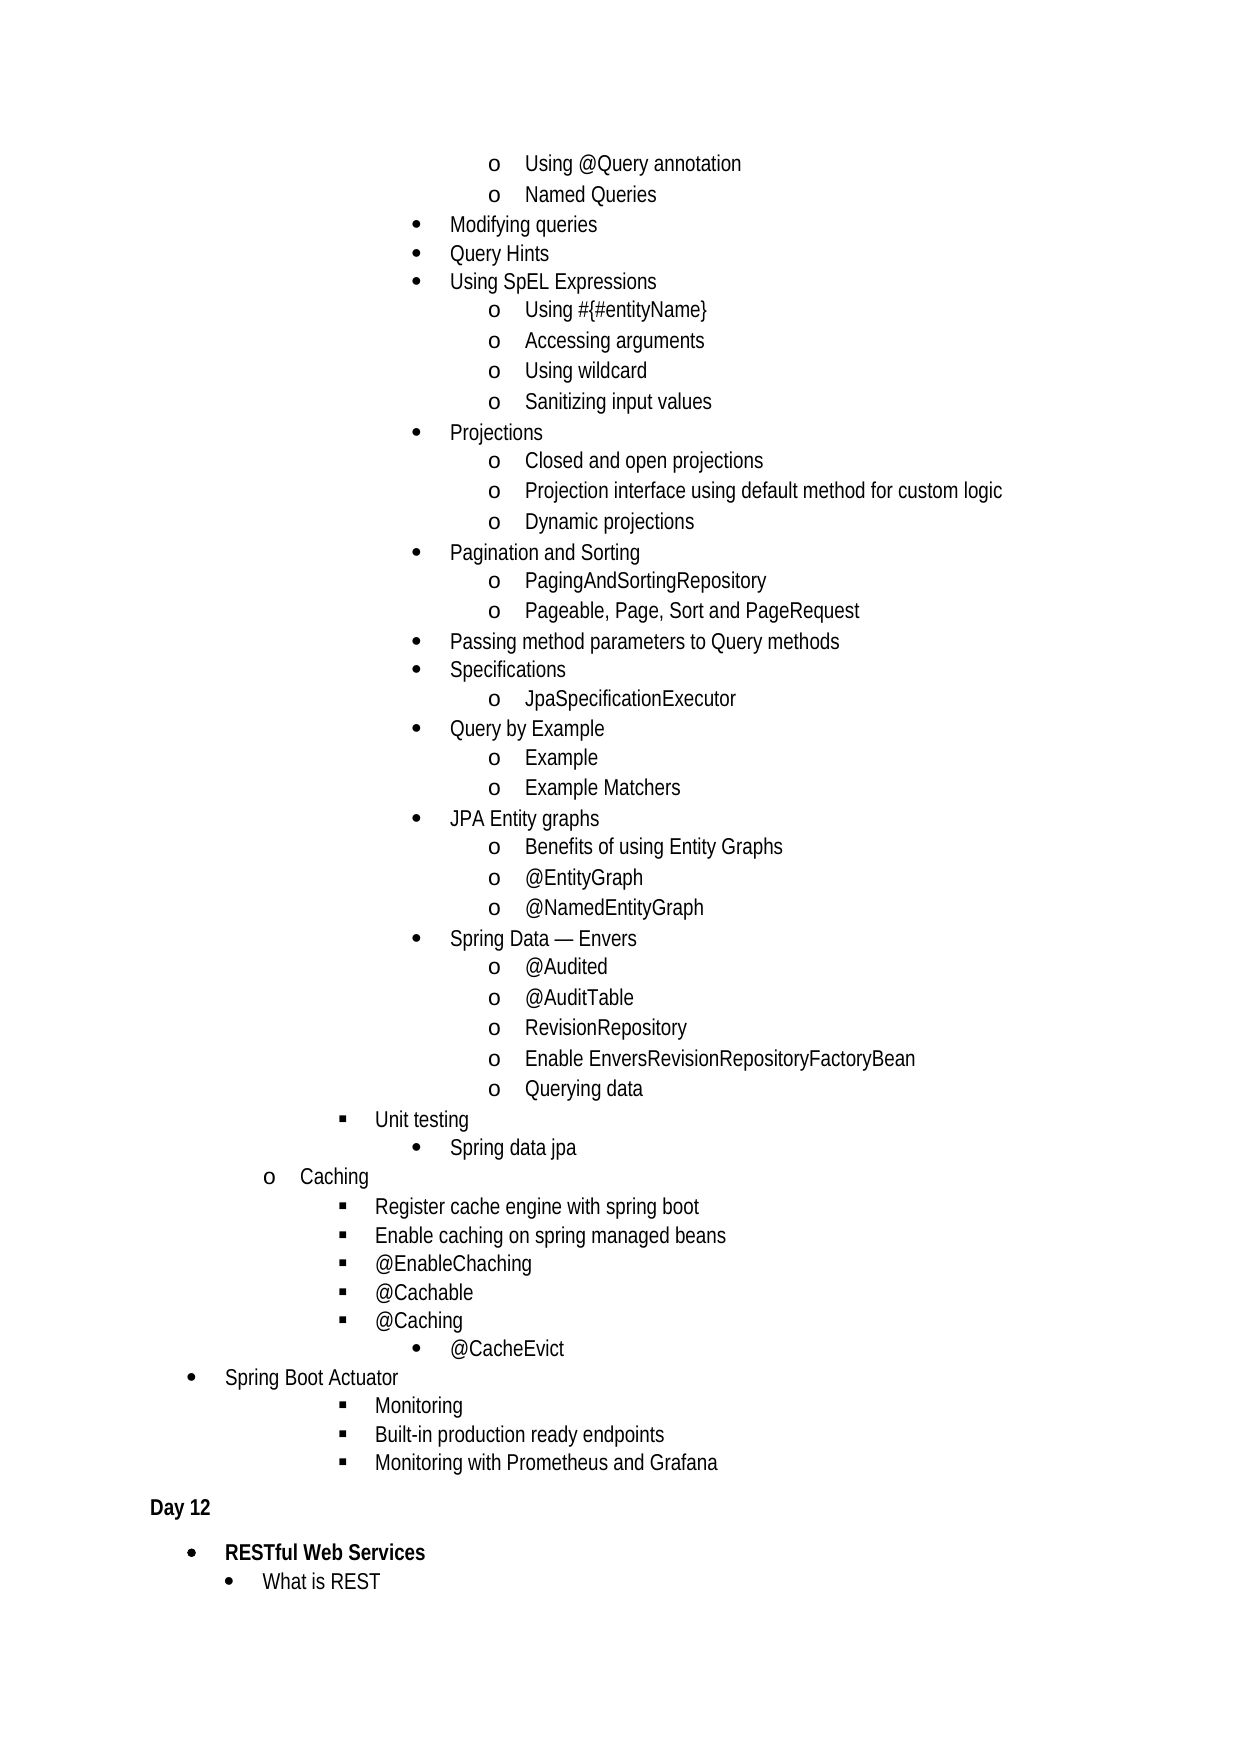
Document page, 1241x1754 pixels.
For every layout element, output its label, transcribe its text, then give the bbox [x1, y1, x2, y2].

list @EnableChaching [337, 1250, 1090, 1276]
list Closed and open projections [487, 447, 1090, 475]
list JPA Entity graphs [412, 805, 1090, 831]
list Query by Example [412, 715, 1090, 742]
list @Caching [337, 1307, 1090, 1333]
list Spring data jpa [412, 1134, 1090, 1161]
list Querying data [487, 1075, 1090, 1104]
list Pagination and Sorting [412, 538, 1090, 565]
list Benefits of using Entity Graphs [487, 833, 1090, 862]
list Using @Query annotation [487, 150, 1090, 178]
list Projection interface using default method for custom logic [487, 477, 1090, 506]
list PagingAndSortingRepository [487, 567, 1090, 595]
list Using SpEL Expressions [412, 268, 1090, 294]
list Example Matchers [487, 774, 1090, 803]
list Dynamic projections [487, 508, 1090, 536]
list Spring Boot Actuator [187, 1364, 1090, 1390]
list Passing method parameters to Query methods [412, 628, 1090, 654]
list Enable caching on spring managed beans [337, 1222, 1090, 1248]
list @Cachable [337, 1278, 1090, 1305]
list RevisionRepository [487, 1014, 1090, 1043]
list Monitoring with Prometheus and Grafana [337, 1449, 1090, 1476]
list @NamedEntityGraph [487, 894, 1090, 923]
list JpaSpecificationExecutor [487, 685, 1090, 713]
text Day 12 [150, 1494, 1090, 1521]
list Accessing arguments [487, 327, 1090, 355]
list Enable EnversRevisionRepositoryFactoryBean [487, 1045, 1090, 1073]
list Unit testing [337, 1106, 1090, 1132]
list RESTful Web Services [187, 1539, 1090, 1566]
list What is REST [225, 1568, 1090, 1594]
list @EntityGraph [487, 864, 1090, 892]
list Monitoring [337, 1392, 1090, 1419]
list Register cache engine with spring boot [337, 1193, 1090, 1219]
list @AuditTable [487, 984, 1090, 1012]
list Pageable, Page, Sort and PageRequest [487, 597, 1090, 626]
list Query Hints [412, 239, 1090, 266]
list Specifications [412, 656, 1090, 683]
list Projections [412, 418, 1090, 445]
list Using #{#entityName} [487, 296, 1090, 325]
list @Audited [487, 953, 1090, 982]
list @CacheEvict [412, 1335, 1090, 1362]
list Sanitizing input values [487, 388, 1090, 416]
list Spring Data — Envers [412, 925, 1090, 951]
list Example [487, 744, 1090, 772]
list Named Queries [487, 181, 1090, 209]
list Caching [262, 1163, 1090, 1191]
list Built-in production ready endpoints [337, 1421, 1090, 1447]
list Modifying queries [412, 211, 1090, 237]
list Using wildcard [487, 357, 1090, 386]
